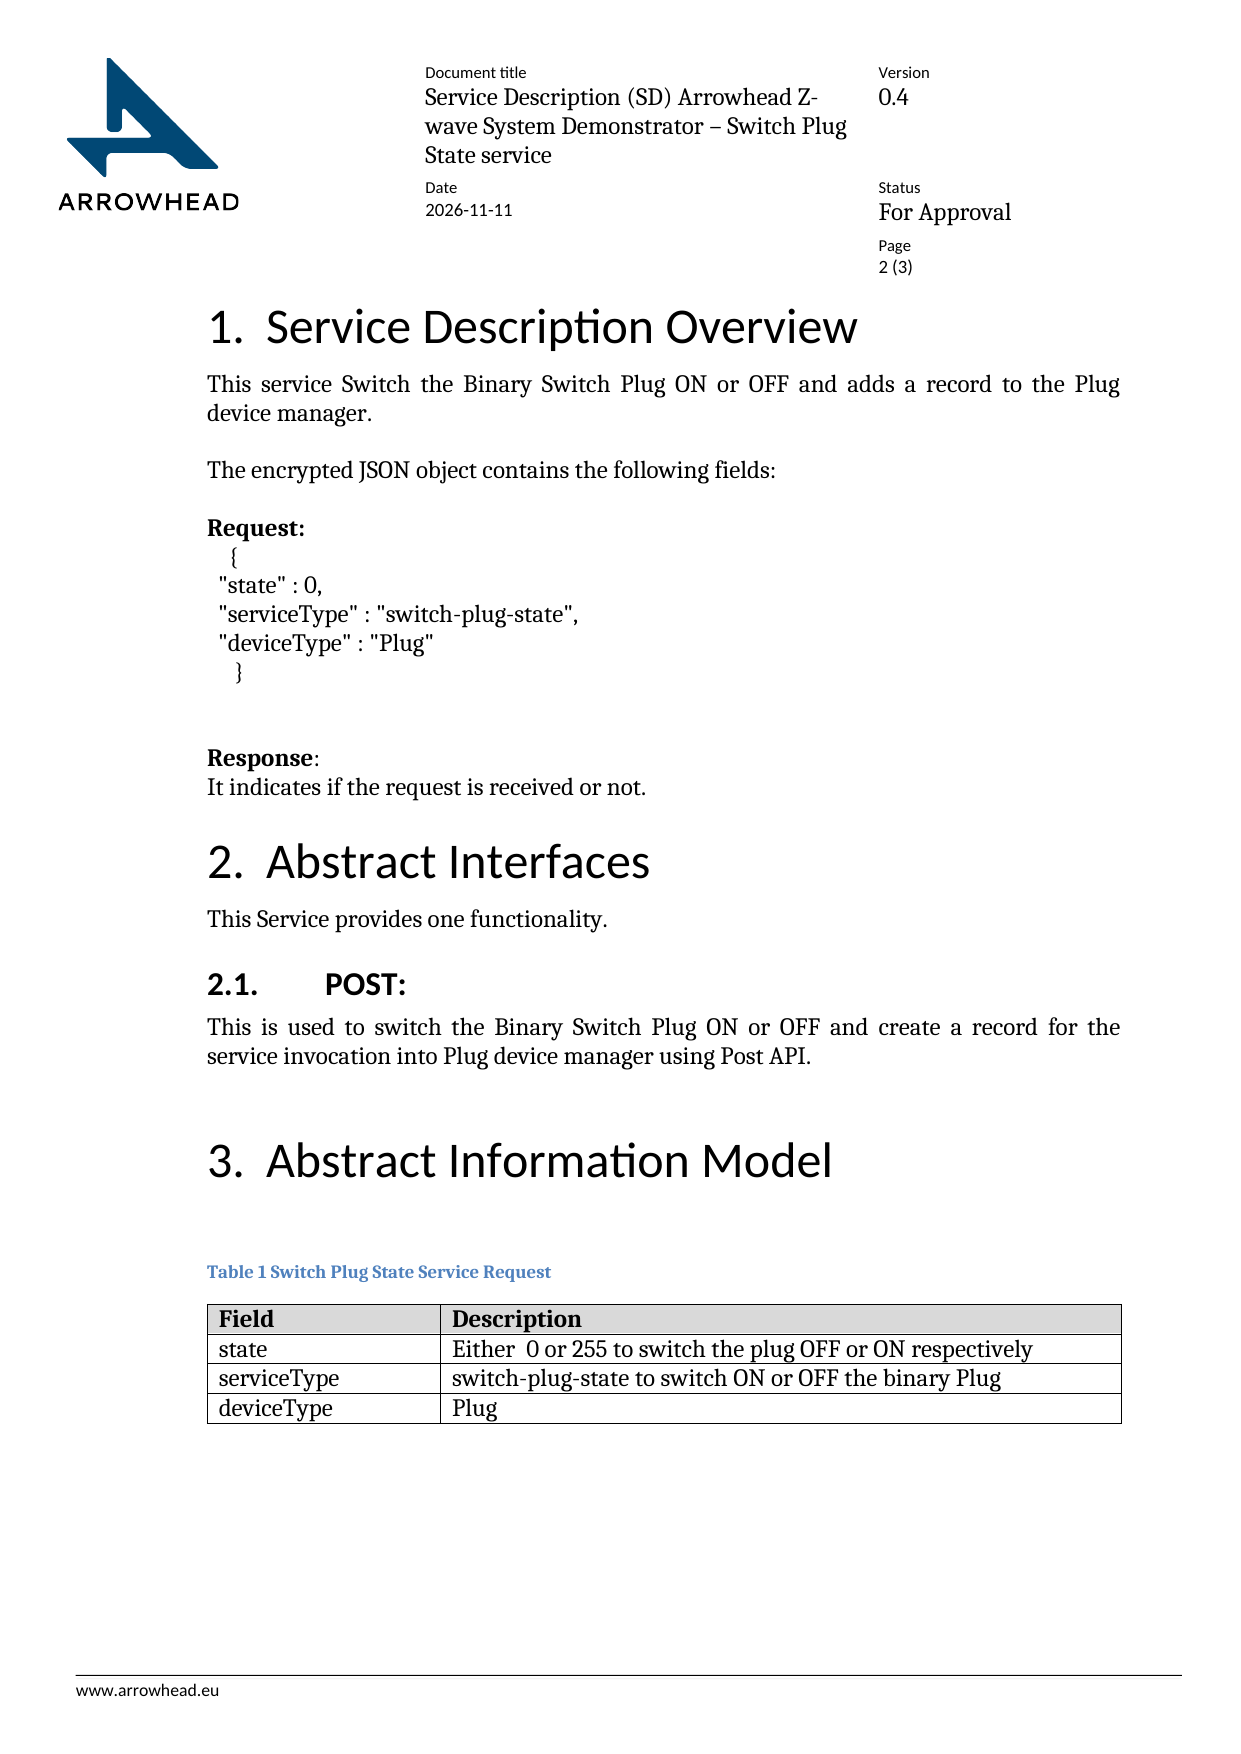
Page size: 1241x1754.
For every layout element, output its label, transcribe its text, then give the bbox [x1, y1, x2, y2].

text This is used to switch the Binary Switch Plug ON or OFF and create a record for the service invocation into Plug device manager using Post API. [207, 1013, 1122, 1071]
table_cell serviceType [208, 1364, 440, 1393]
text The encrypted JSON object contains the following fields: [207, 456, 1122, 485]
subtitle POST: [207, 955, 1122, 1005]
table_header Field [208, 1305, 440, 1333]
text Response: [207, 744, 1122, 772]
table_cell Plug [441, 1394, 1121, 1423]
table_cell state [208, 1335, 440, 1363]
table_header Description [441, 1305, 1121, 1333]
table_cell deviceType [208, 1394, 440, 1423]
text This Service provides one functionality. [207, 905, 1122, 934]
text Table 1 Switch Plug State Service Request [207, 1261, 1122, 1283]
text Request: [207, 514, 1122, 542]
title Service Description Overview [207, 303, 1122, 353]
table_cell switch-plug-state to switch ON or OFF the binary Plug [441, 1364, 1121, 1393]
title Abstract Information Model [207, 1137, 1122, 1187]
text It indicates if the request is received or not. [207, 772, 1122, 801]
text This service Switch the Binary Switch Plug ON or OFF and adds a record to the Plug device manager. [207, 370, 1122, 427]
table_cell Either 0 or 255 to switch the plug OFF or ON respectively [441, 1335, 1121, 1363]
title Abstract Interfaces [207, 839, 1122, 889]
text { [207, 542, 1122, 571]
text "serviceType" : "switch-plug-state", [207, 600, 1122, 629]
text "deviceType" : "Plug" [207, 629, 1122, 657]
picture [58, 58, 239, 217]
text "state" : 0, [207, 571, 1122, 600]
text } [207, 657, 1122, 686]
